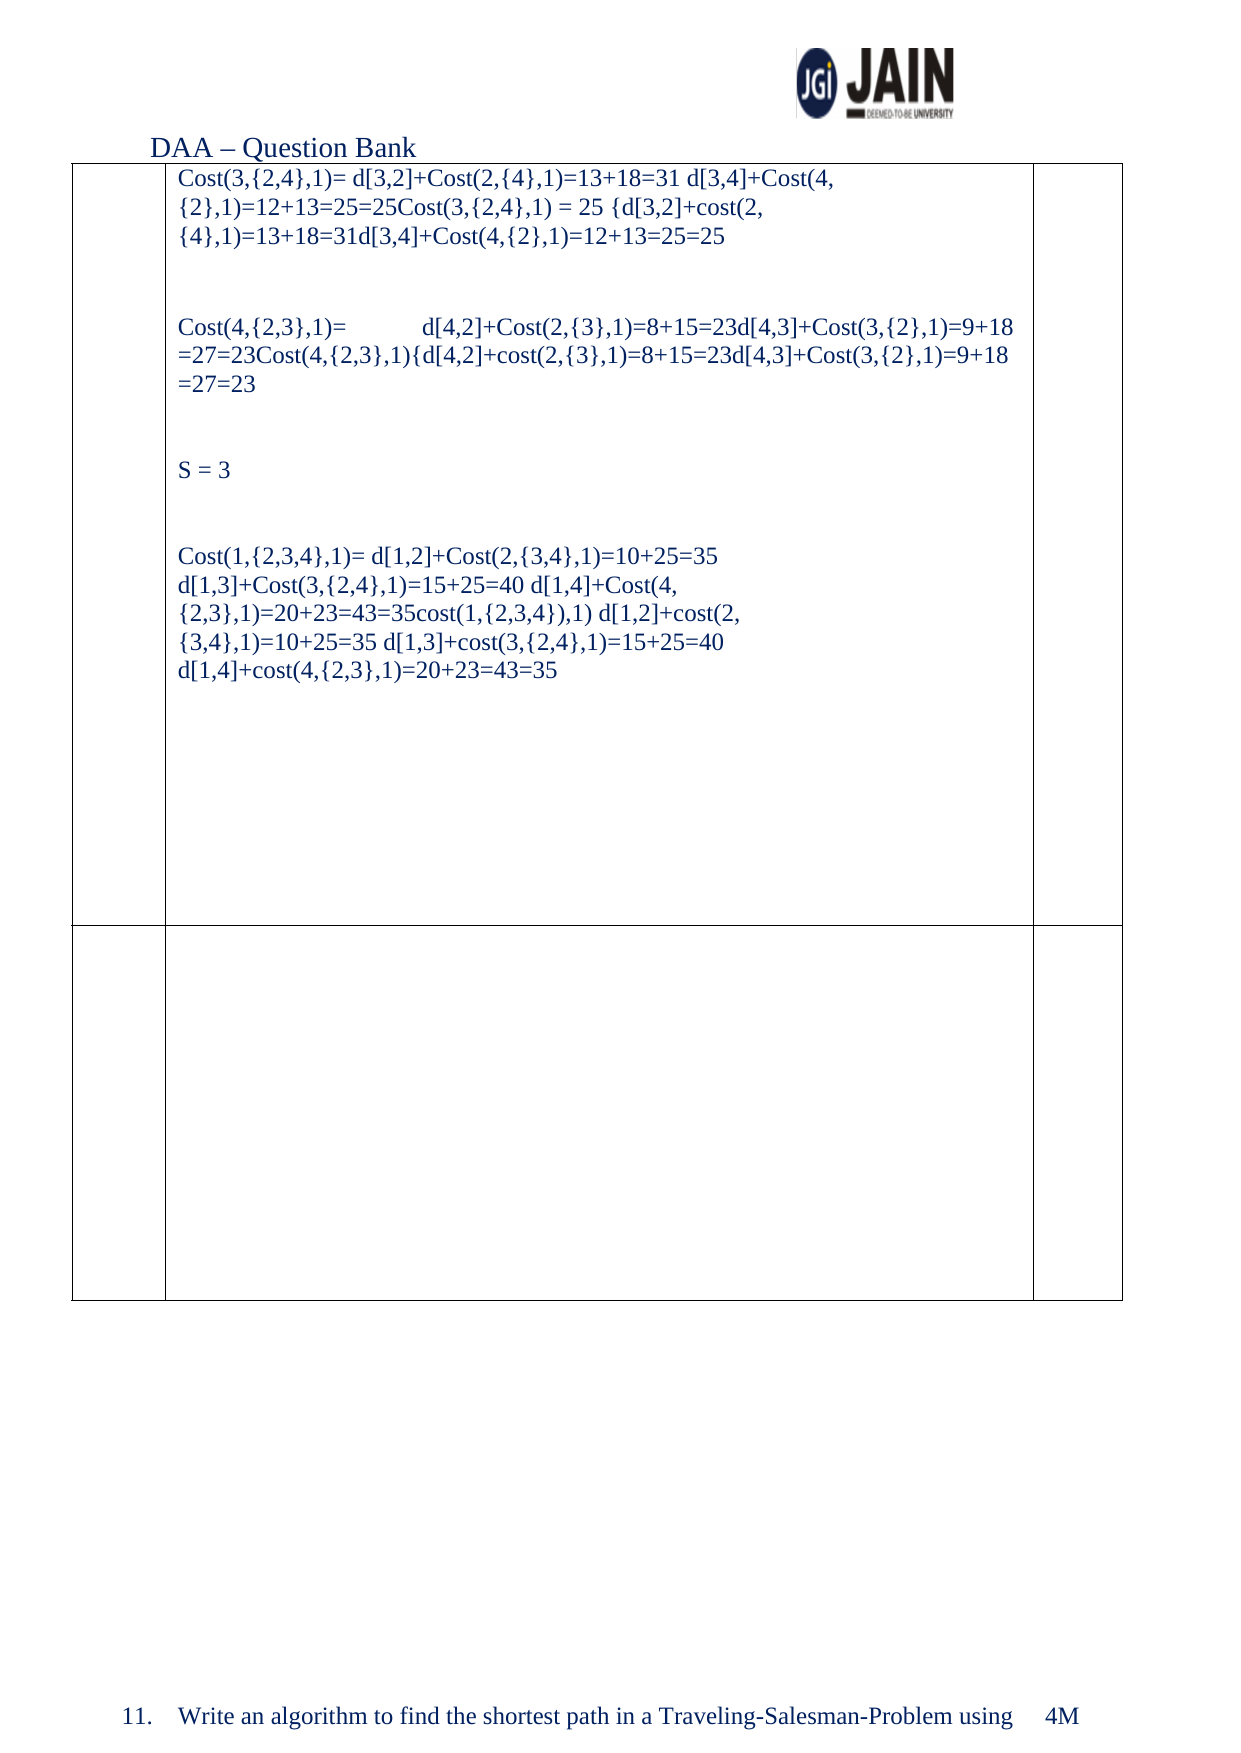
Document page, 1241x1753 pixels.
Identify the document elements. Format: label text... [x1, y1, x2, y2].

text Cost(4,{2,3},1)= d[4,2]+Cost(2,{3},1)=8+15=23d[4,3]+Cost(3,{2},1)=9+18 =27=23Cost(4,{2,3},1){d[4,2]+cost(2,{3},1)=8+15=23d[4,3]+Cost(3,{2},1)=9+18 =27=23 [178, 312, 1021, 398]
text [121, 1701, 1087, 1730]
text Cost(3,{2,4},1)= d[3,2]+Cost(2,{4},1)=13+18=31 d[3,4]+Cost(4,{2},1)=12+13=25=25Cost(3,{2,4},1) = 25 {d[3,2]+cost(2,{4},1)=13+18=31d[3,4]+Cost(4,{2},1)=12+13=25=25 [178, 163, 886, 249]
text Cost(1,{2,3,4},1)= d[1,2]+Cost(2,{3,4},1)=10+25=35 d[1,3]+Cost(3,{2,4},1)=15+25=40 d[1,4]+Cost(4,{2,3},1)=20+23=43=35cost(1,{2,3,4}),1) d[1,2]+cost(2,{3,4},1)=10+25=35 d[1,3]+cost(3,{2,4},1)=15+25=40 d[1,4]+cost(4,{2,3},1)=20+23=43=35 [178, 542, 747, 684]
picture [519, 48, 1231, 119]
text DAA – Question Bank [150, 130, 1154, 163]
text S = 3 [178, 455, 1154, 484]
